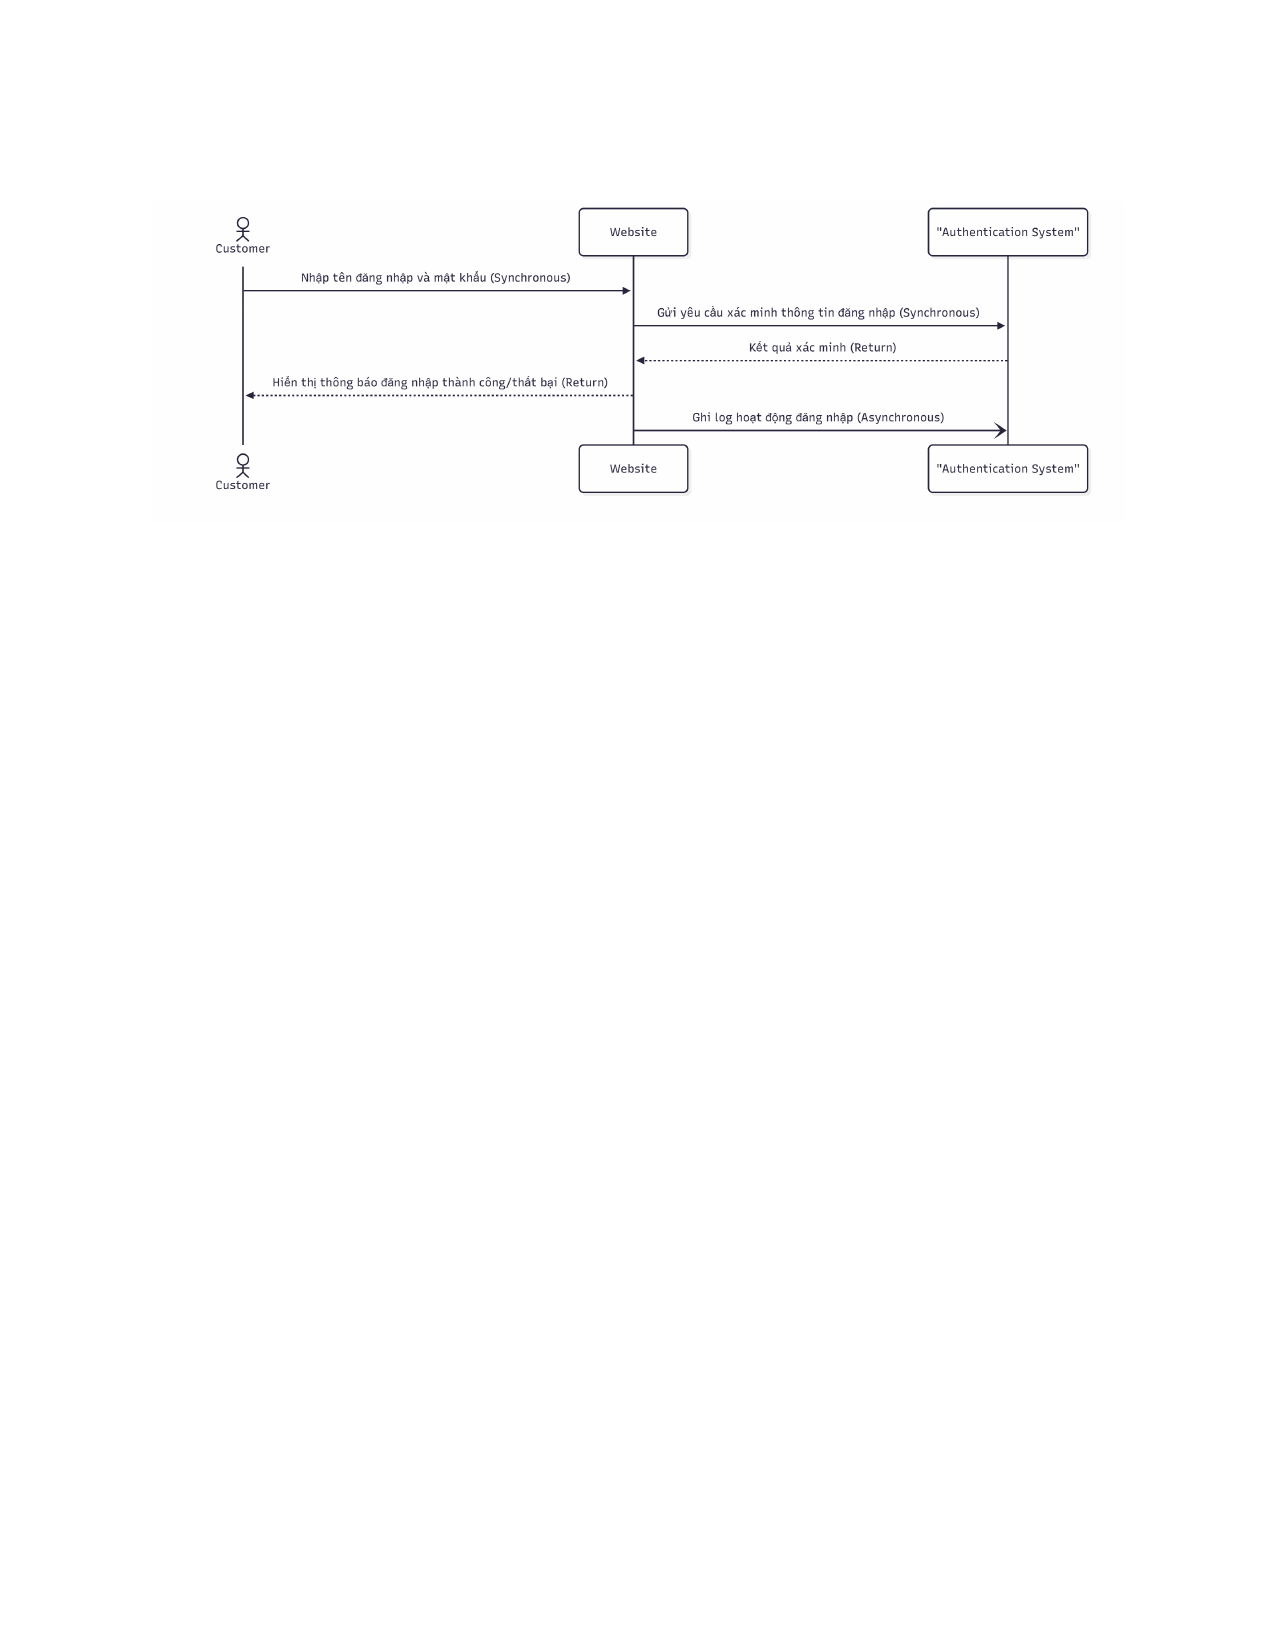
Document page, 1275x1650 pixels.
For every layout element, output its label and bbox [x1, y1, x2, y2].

picture [150, 201, 1125, 522]
